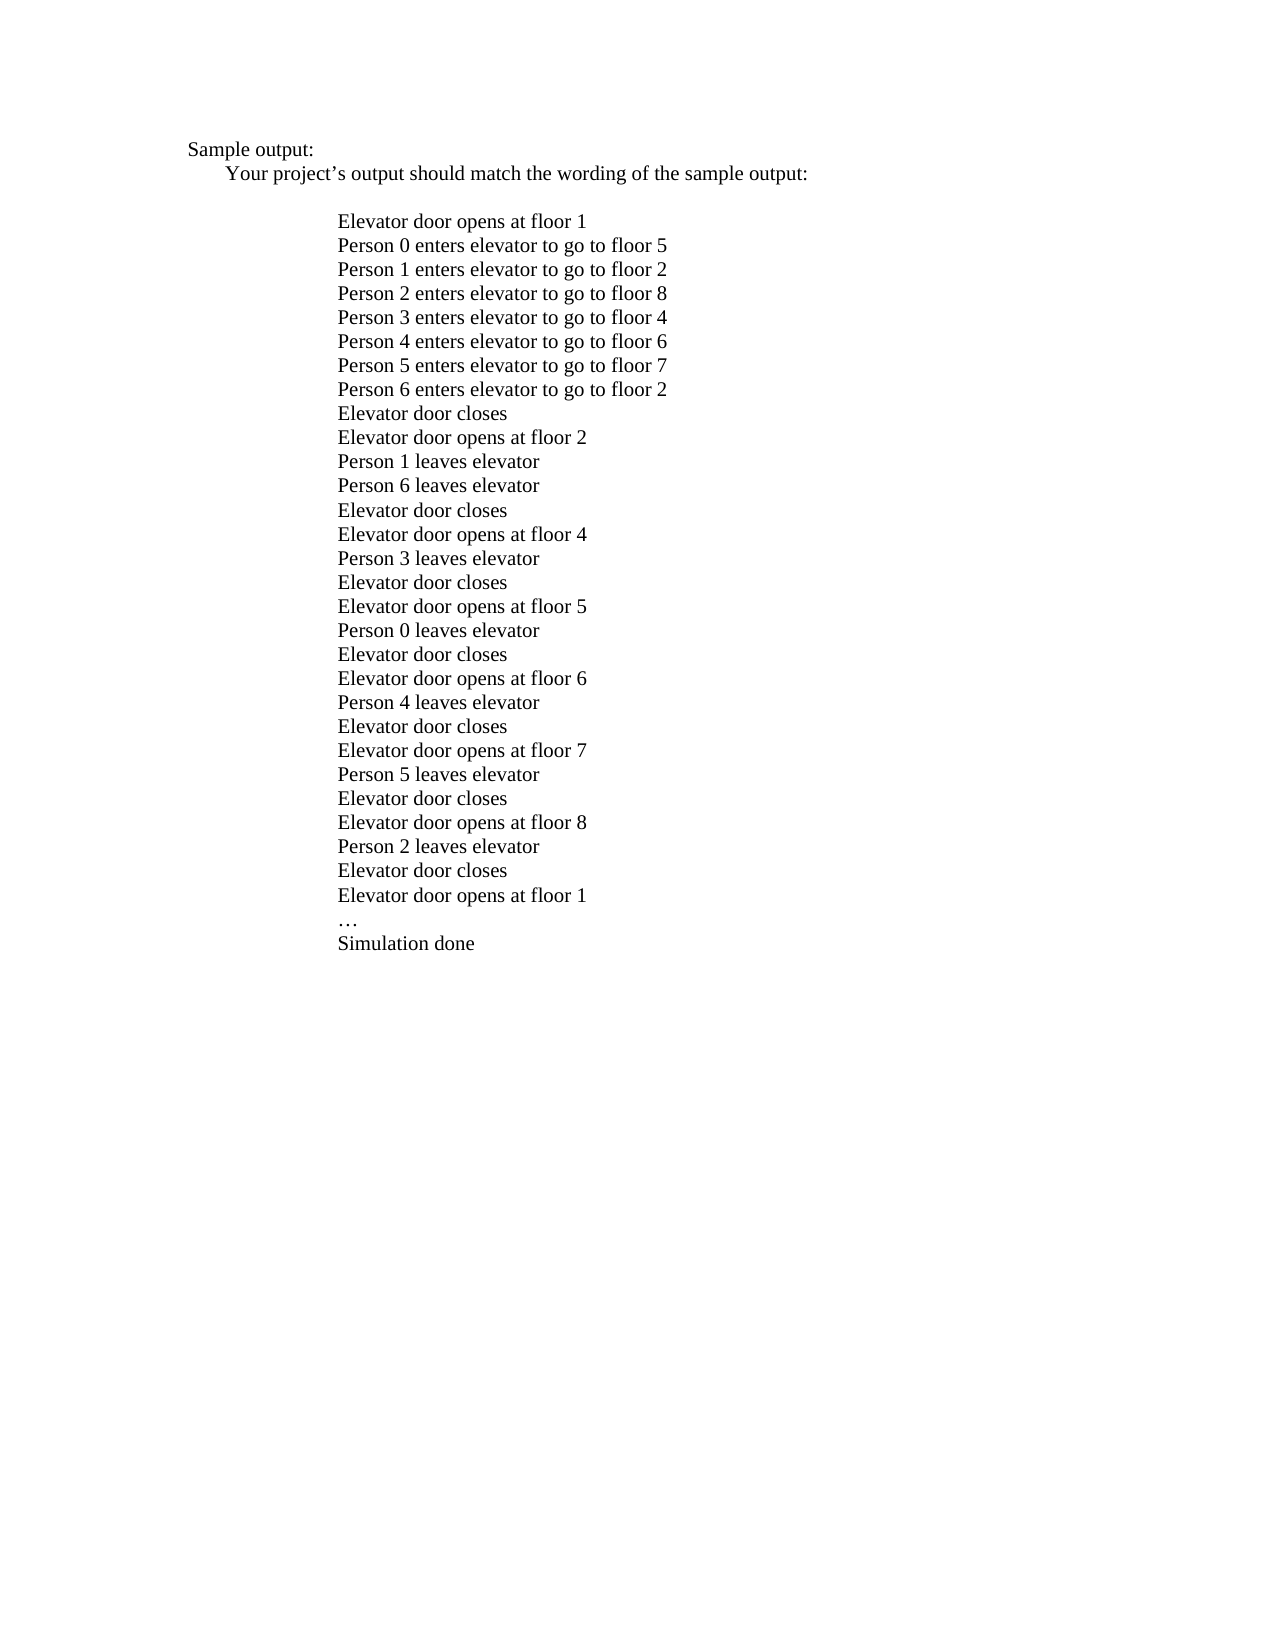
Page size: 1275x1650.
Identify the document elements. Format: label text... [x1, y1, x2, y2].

text Person 1 leaves elevator [187, 449, 1087, 473]
text Elevator door closes [187, 642, 1087, 666]
text Person 4 leaves elevator [187, 690, 1087, 714]
text … [187, 907, 1087, 931]
text Elevator door opens at floor 4 [187, 522, 1087, 546]
text Elevator door closes [187, 786, 1087, 810]
text Elevator door opens at floor 5 [187, 594, 1087, 618]
text Elevator door opens at floor 2 [187, 425, 1087, 449]
text Person 2 enters elevator to go to floor 8 [187, 281, 1087, 305]
text Elevator door closes [187, 858, 1087, 882]
text Elevator door closes [187, 401, 1087, 425]
text Simulation done [337, 931, 1087, 955]
text Elevator door opens at floor 1 [187, 209, 1087, 233]
text Elevator door opens at floor 6 [187, 666, 1087, 690]
text Person 5 enters elevator to go to floor 7 [187, 353, 1087, 377]
text Person 5 leaves elevator [187, 762, 1087, 786]
text Elevator door closes [187, 714, 1087, 738]
text Elevator door closes [187, 570, 1087, 594]
text Person 0 enters elevator to go to floor 5 [187, 233, 1087, 257]
text Elevator door opens at floor 7 [187, 738, 1087, 762]
text Your project’s output should match the wording of the sample output: [187, 161, 1087, 185]
text Person 0 leaves elevator [187, 618, 1087, 642]
text Elevator door closes [187, 497, 1087, 522]
text Sample output: [187, 137, 1087, 161]
text Person 1 enters elevator to go to floor 2 [187, 257, 1087, 281]
text Person 4 enters elevator to go to floor 6 [187, 329, 1087, 353]
text Elevator door opens at floor 1 [187, 882, 1087, 907]
text Person 6 enters elevator to go to floor 2 [187, 377, 1087, 401]
text Person 3 enters elevator to go to floor 4 [187, 305, 1087, 329]
text Person 6 leaves elevator [187, 473, 1087, 497]
text Person 2 leaves elevator [187, 834, 1087, 858]
text Elevator door opens at floor 8 [187, 810, 1087, 834]
text Person 3 leaves elevator [187, 546, 1087, 570]
